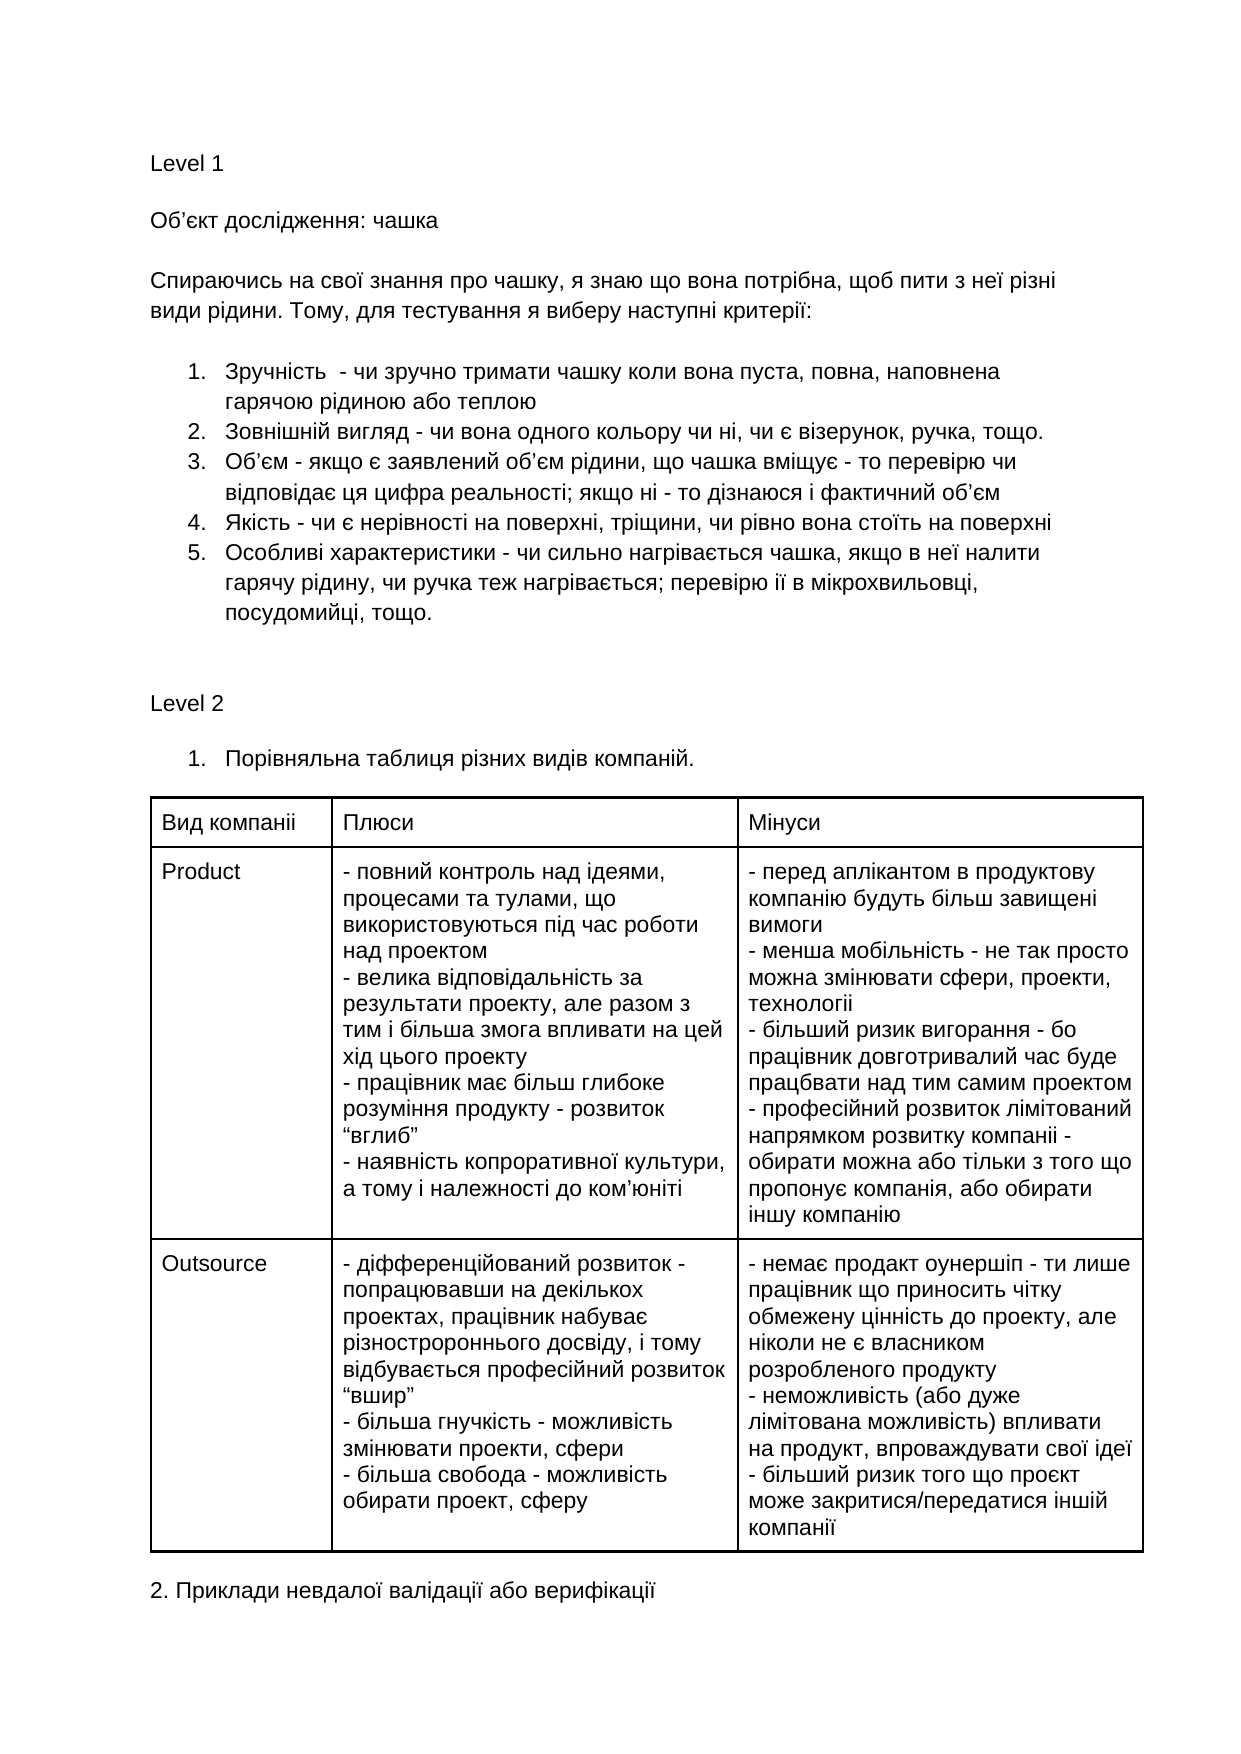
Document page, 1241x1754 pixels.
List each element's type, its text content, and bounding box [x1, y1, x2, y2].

table_cell - діфференційований розвиток - попрацювавши на декількох проектах, працівник набуває різностророннього досвіду, і тому відбувається професійний розвиток “вшир” - більша гнучкість - можливість змінювати проекти, сфери - більша свобода - можливість обирати проект, сферу [333, 1240, 737, 1550]
list Об’єм - якщо є заявлений об’єм рідини, що чашка вміщує - то перевірю чи відповідає ця цифра реальності; якщо ні - то дізнаюся і фактичний об’єм [187, 448, 1090, 505]
text Level 2 [150, 690, 1090, 716]
text 2. Приклади невдалої валідації або верифікації [150, 1577, 1090, 1604]
list Якість - чи є нерівності на поверхні, тріщини, чи рівно вона стоїть на поверхні [187, 509, 1090, 535]
table_cell - немає продакт оунершіп - ти лише працівник що приносить чітку обмежену цінність до проекту, але ніколи не є власником розробленого продукту - неможливість (або дуже лімітована можливість) впливати на продукт, впроваждувати свої ідеї - більший ризик того що проєкт може закритися/передатися іншій компанії [739, 1240, 1142, 1550]
table_header Мінуси [739, 799, 1142, 846]
text Level 1 [150, 150, 1090, 176]
list Зручність - чи зручно тримати чашку коли вона пуста, повна, наповнена гарячою рідиною або теплою [187, 358, 1090, 414]
list Особливі характеристики - чи сильно нагрівається чашка, якщо в неї налити гарячу рідину, чи ручка теж нагрівається; перевірю ії в мікрохвильовці, посудомийці, тощо. [187, 539, 1090, 626]
table_header Плюси [333, 799, 737, 846]
table_cell Product [152, 848, 331, 1238]
table_cell - повний контроль над ідеями, процесами та тулами, що використовуються під час роботи над проектом - велика відповідальність за результати проекту, але разом з тим і більша змога впливати на цей хід цього проекту - працівник має більш глибоке розуміння продукту - розвиток “вглиб” - наявність копроративної культури, а тому і належності до ком’юніті [333, 848, 737, 1238]
text Спираючись на свої знання про чашку, я знаю що вона потрібна, щоб пити з неї різні види рідини. Тому, для тестування я виберу наступні критерії: [150, 267, 1090, 323]
table_cell - перед аплікантом в продуктову компанію будуть більш завищені вимоги - менша мобільність - не так просто можна змінювати сфери, проекти, технологіі - більший ризик вигорання - бо працівник довготривалий час буде працбвати над тим самим проектом - професійний розвиток лімітований напрямком розвитку компаніі - обирати можна або тільки з того що пропонує компанія, або обирати іншу компанію [739, 848, 1142, 1238]
text Об’єкт дослідження: чашка [150, 207, 1090, 233]
list Порівняльна таблиця різних видів компаній. [187, 745, 1090, 771]
list Зовнішній вигляд - чи вона одного кольору чи ні, чи є візерунок, ручка, тощо. [187, 418, 1090, 444]
table_cell Outsource [152, 1240, 331, 1550]
table_header Вид компаніі [152, 799, 331, 846]
